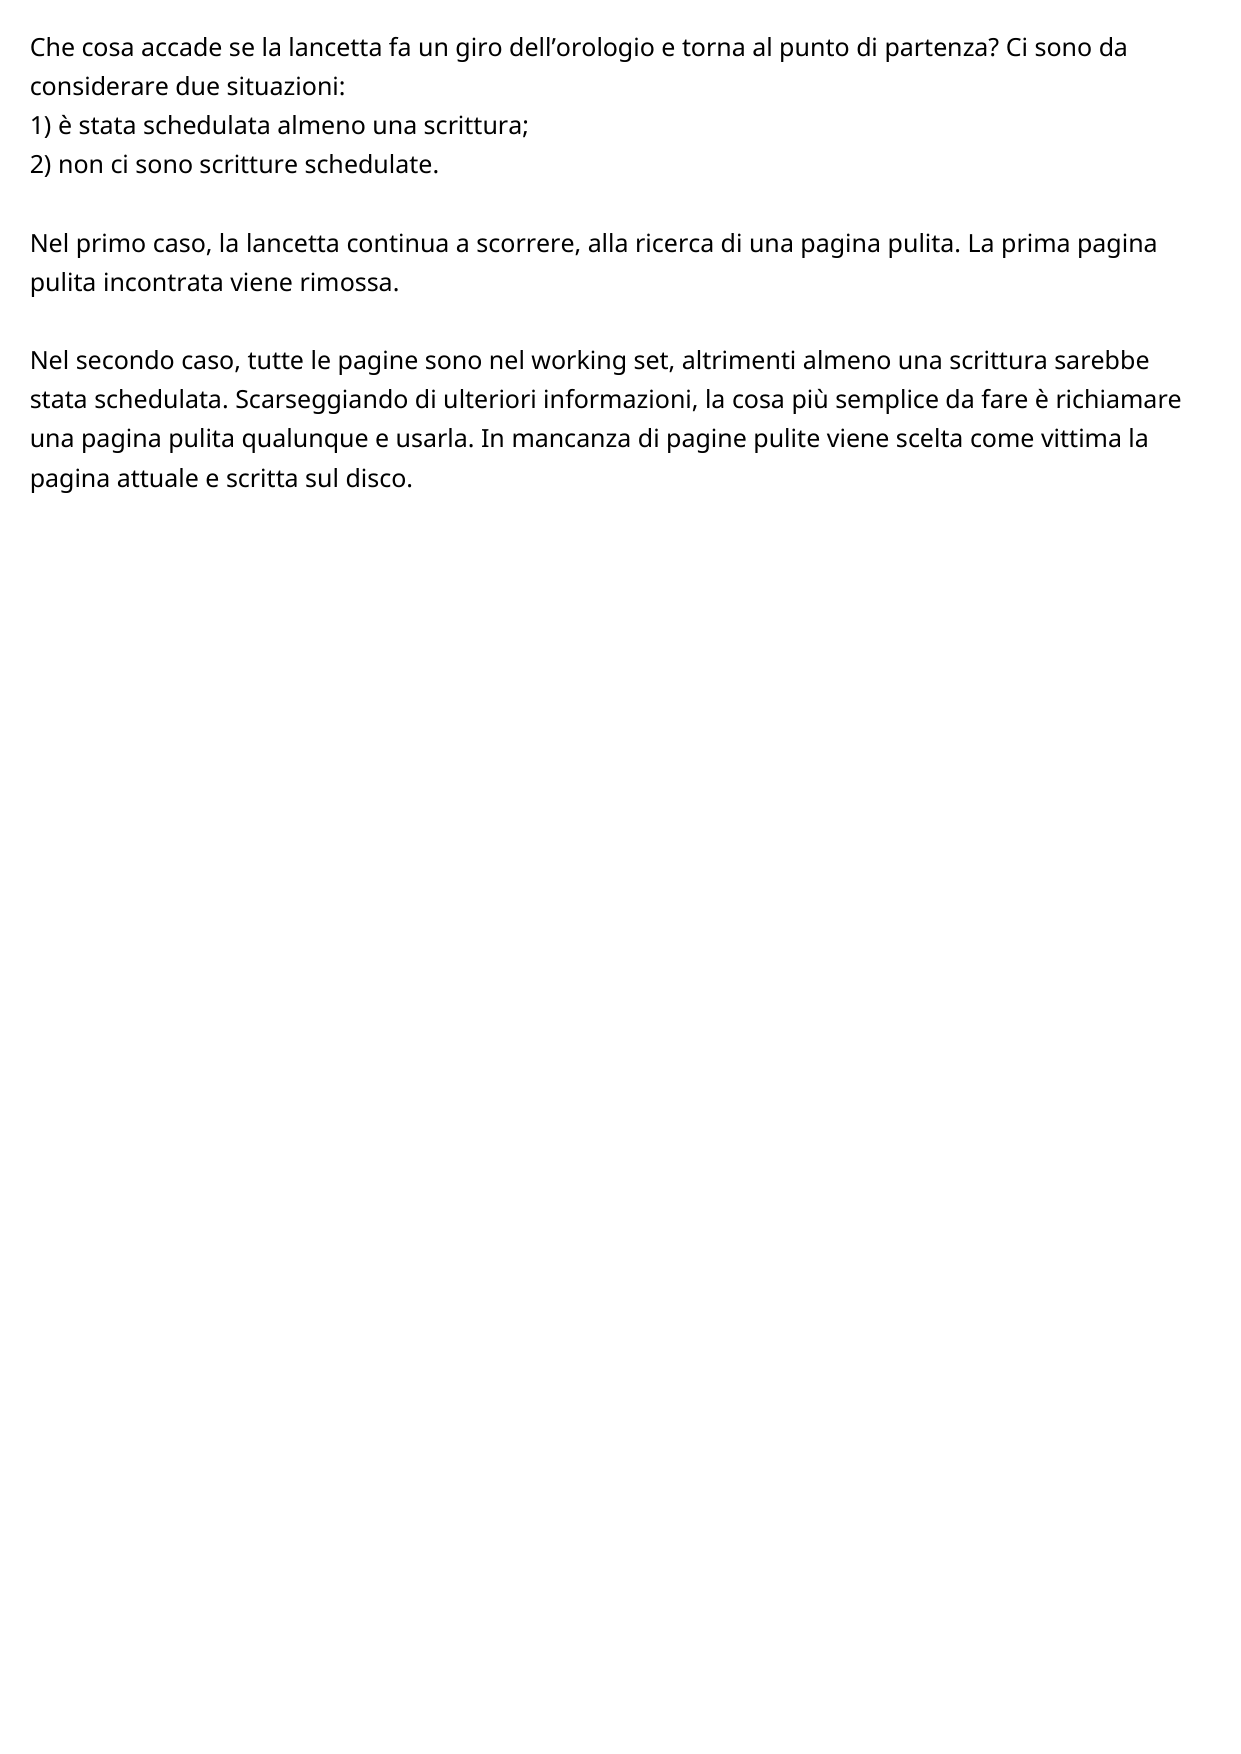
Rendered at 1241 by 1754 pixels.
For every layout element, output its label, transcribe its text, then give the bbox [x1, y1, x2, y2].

text Che cosa accade se la lancetta fa un giro dell’orologio e torna al punto di partenza? Ci sono da considerare due situazioni: 1) è stata schedulata almeno una scrittura; 2) non ci sono scritture schedulate. [29, 29, 1211, 181]
text Nel secondo caso, tutte le pagine sono nel working set, altrimenti almeno una scrittura sarebbe stata schedulata. Scarseggiando di ulteriori informazioni, la cosa più semplice da fare è richiamare una pagina pulita qualunque e usarla. In mancanza di pagine pulite viene scelta come vittima la pagina attuale e scritta sul disco. [29, 343, 1211, 494]
text Nel primo caso, la lancetta continua a scorrere, alla ricerca di una pagina pulita. La prima pagina pulita incontrata viene rimossa. [29, 186, 1211, 298]
